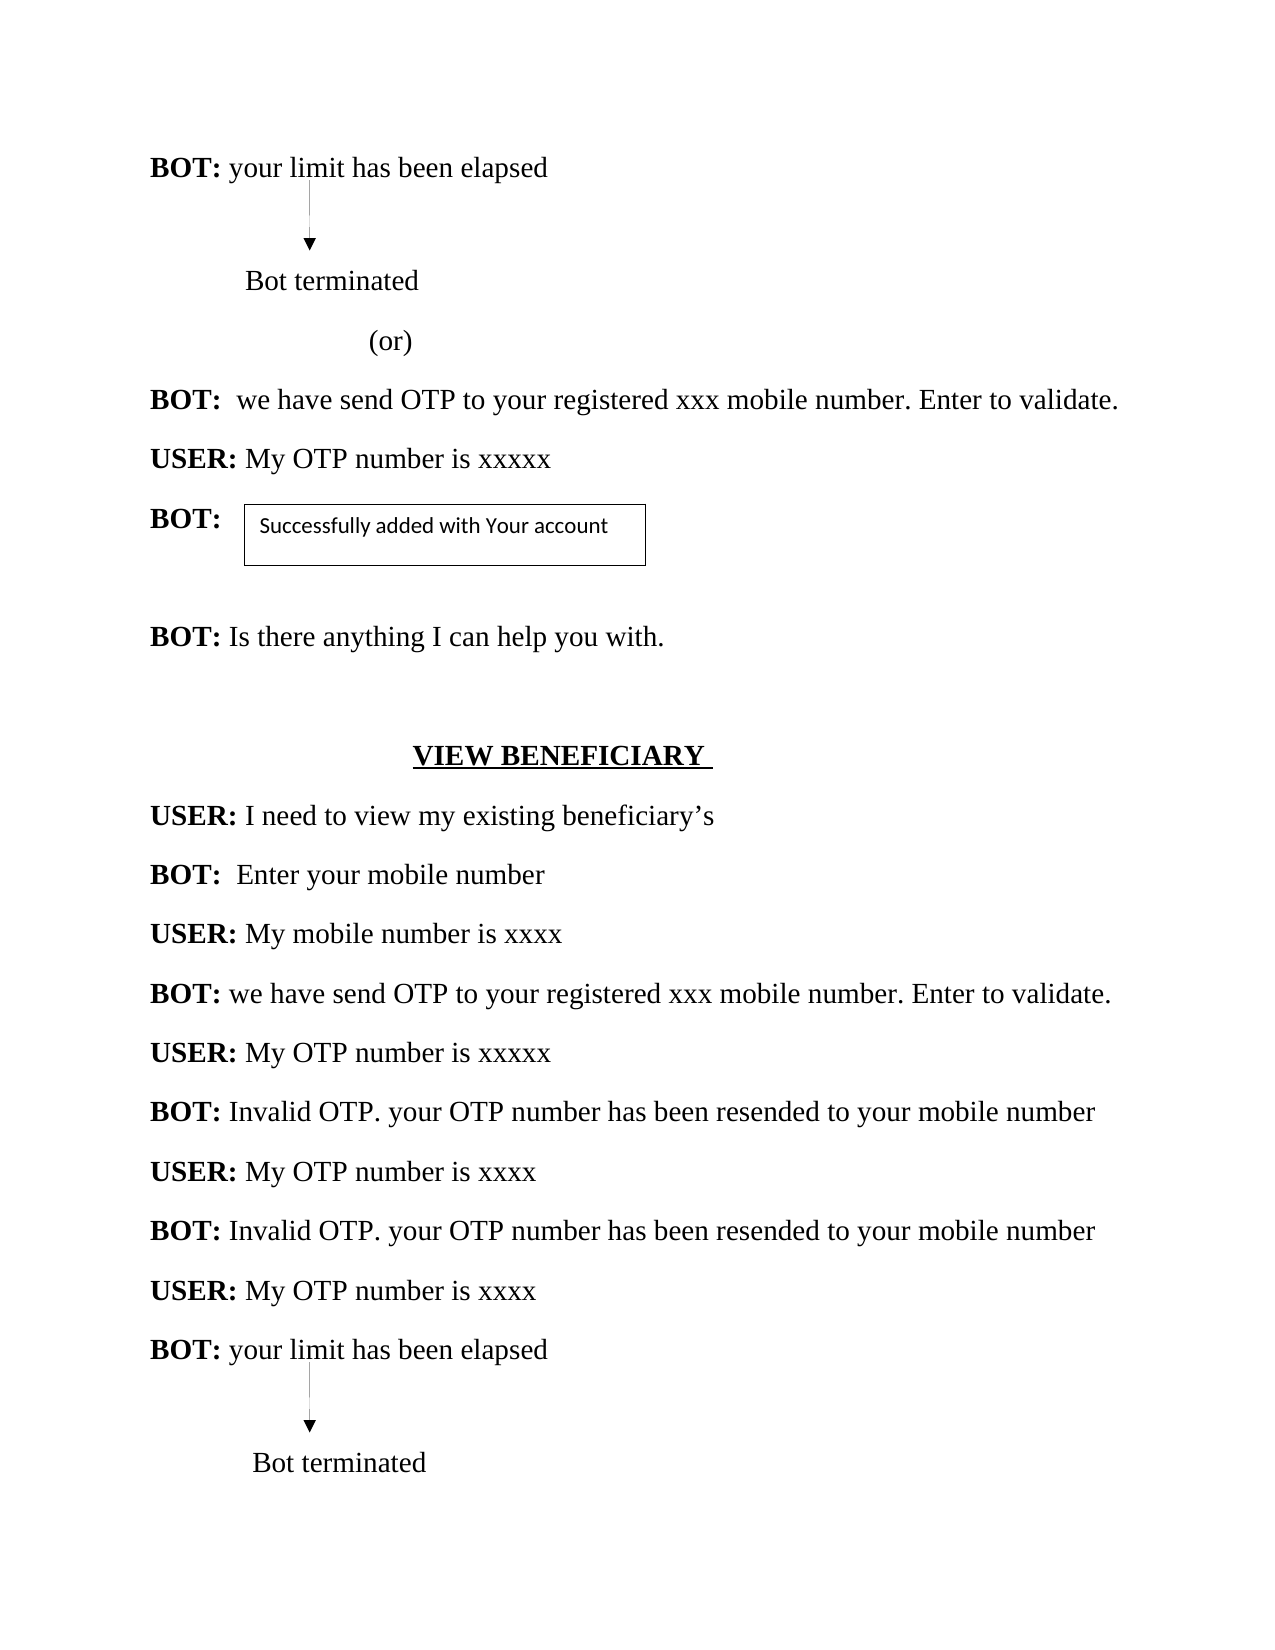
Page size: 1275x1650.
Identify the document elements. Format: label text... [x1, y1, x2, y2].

text BOT: your limit has been elapsed [150, 150, 1125, 183]
text USER: My OTP number is xxxx [150, 1154, 1125, 1187]
text BOT: your limit has been elapsed [150, 1332, 1125, 1366]
text USER: I need to view my existing beneficiary’s [150, 798, 1125, 831]
text Bot terminated [150, 263, 1125, 297]
text BOT: [150, 501, 1125, 534]
text Bot terminated [150, 1445, 1125, 1479]
text BOT: we have send OTP to your registered xxx mobile number. Enter to validate. [150, 976, 1125, 1009]
text USER: My OTP number is xxxxx [150, 441, 1125, 475]
text USER: My OTP number is xxxxx [150, 1035, 1125, 1069]
text USER: My mobile number is xxxx [150, 916, 1125, 950]
text BOT: Invalid OTP. your OTP number has been resended to your mobile number [150, 1094, 1125, 1128]
text BOT: we have send OTP to your registered xxx mobile number. Enter to validate. [150, 382, 1125, 416]
text VIEW BENEFICIARY [150, 738, 1125, 772]
text USER: My OTP number is xxxx [150, 1273, 1125, 1306]
text BOT: Is there anything I can help you with. [150, 619, 1125, 653]
text (or) [150, 323, 1125, 356]
text BOT: Invalid OTP. your OTP number has been resended to your mobile number [150, 1213, 1125, 1247]
text BOT: Enter your mobile number [150, 857, 1125, 891]
